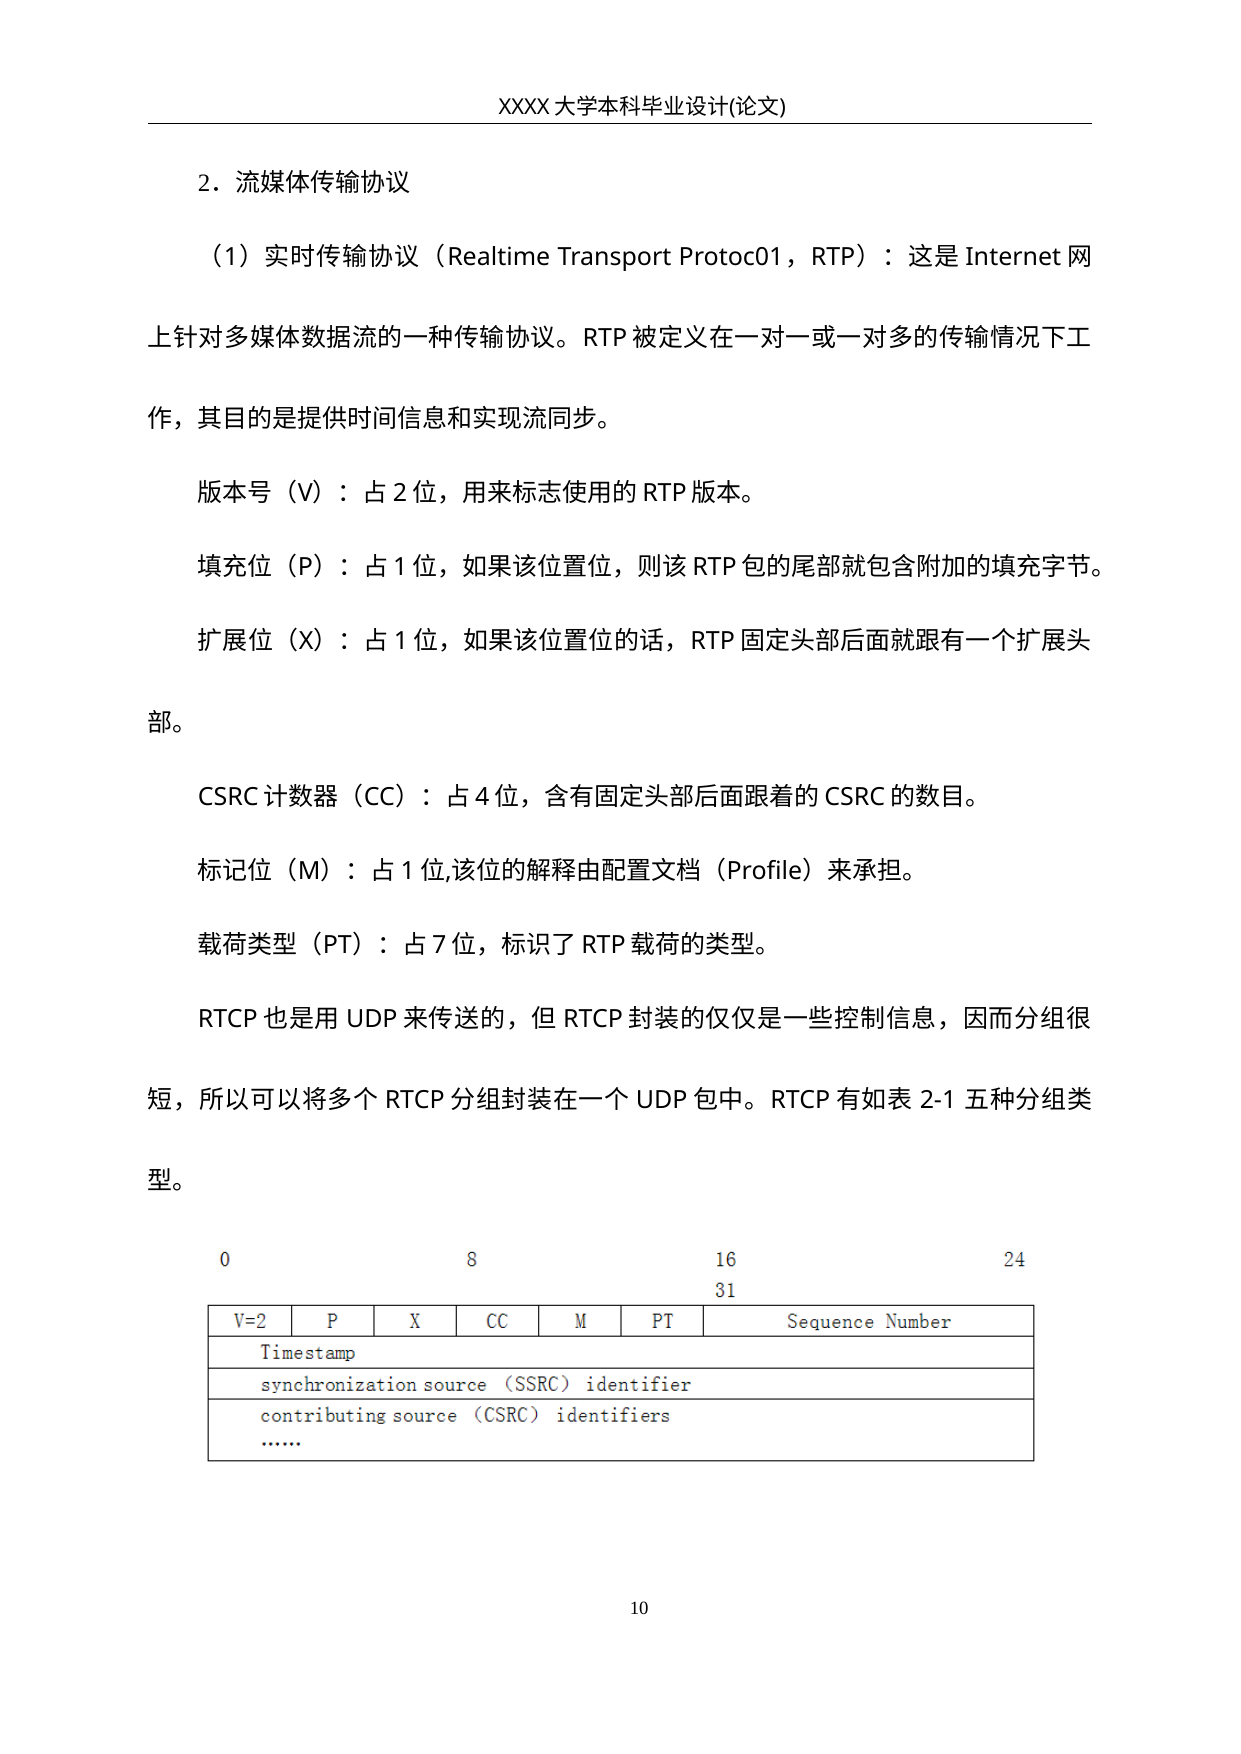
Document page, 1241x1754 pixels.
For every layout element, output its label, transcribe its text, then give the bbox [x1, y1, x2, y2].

text 2．流媒体传输协议 [148, 148, 1092, 213]
text 版本号（V）：占2位，用来标志使用的RTP版本。 [148, 458, 1092, 523]
text 载荷类型（PT）：占7位，标识了RTP载荷的类型。 [148, 910, 1092, 975]
text CSRC计数器（CC）：占4位，含有固定头部后面跟着的CSRC的数目。 [148, 762, 1092, 827]
text （1）实时传输协议（Realtime Transport Protoc01，RTP）：这是Internet网上针对多媒体数据流的一种传输协议。RTP被定义在一对一或一对多的传输情况下工作，其目的是提供时间信息和实现流同步。 [148, 222, 1092, 449]
text RTCP也是用UDP来传送的，但RTCP封装的仅仅是一些控制信息，因而分组很短，所以可以将多个RTCP分组封装在一个UDP包中。RTCP有如表 2-1 五种分组类型。 [148, 984, 1092, 1211]
text 扩展位（X）：占1位，如果该位置位的话，RTP固定头部后面就跟有一个扩展头部。 [148, 606, 1092, 753]
text 标记位（M）：占1位,该位的解释由配置文档（Profile）来承担。 [148, 836, 1092, 901]
picture [200, 1231, 1040, 1468]
text 填充位（P）：占1位，如果该位置位，则该RTP包的尾部就包含附加的填充字节。 [148, 532, 1092, 597]
